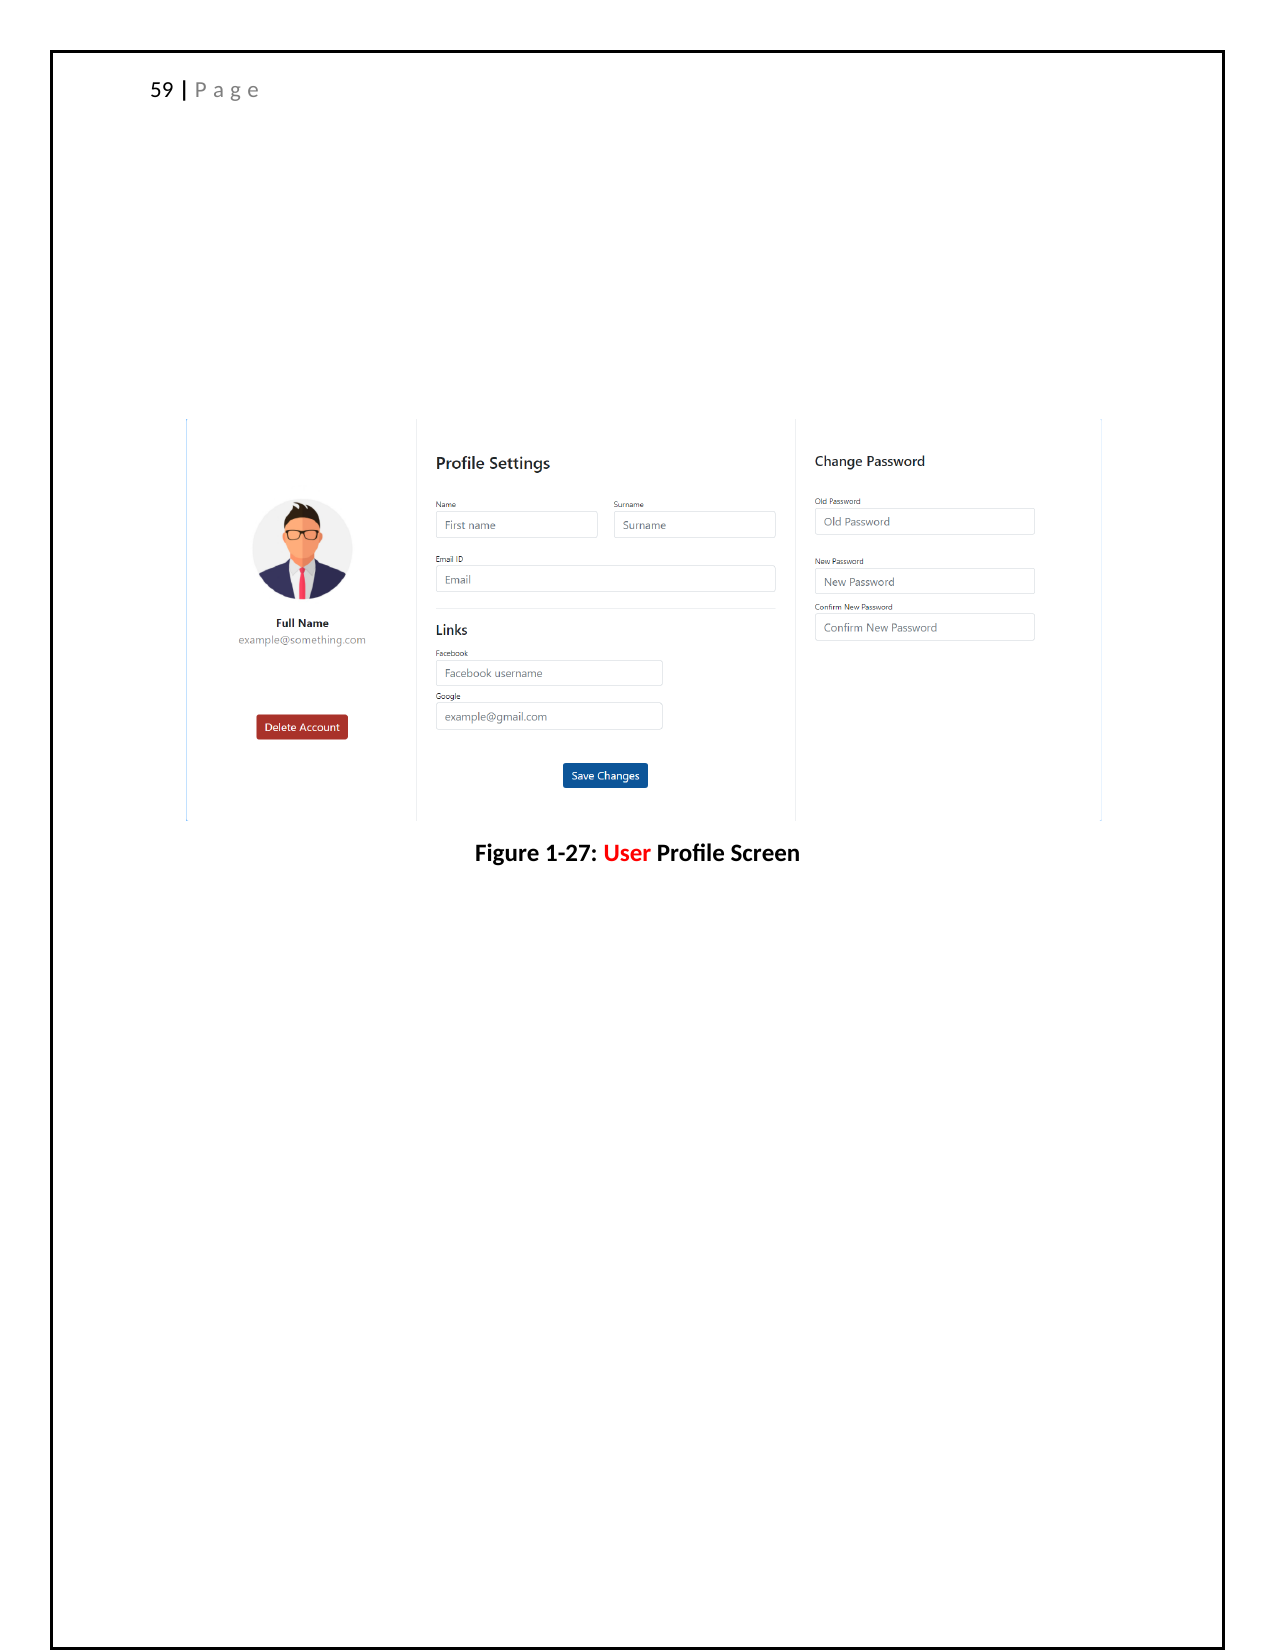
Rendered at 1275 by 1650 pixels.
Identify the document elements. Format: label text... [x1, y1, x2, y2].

subtitle Figure 1-27: User Profile Screen [251, 837, 1024, 867]
picture [186, 419, 1102, 821]
